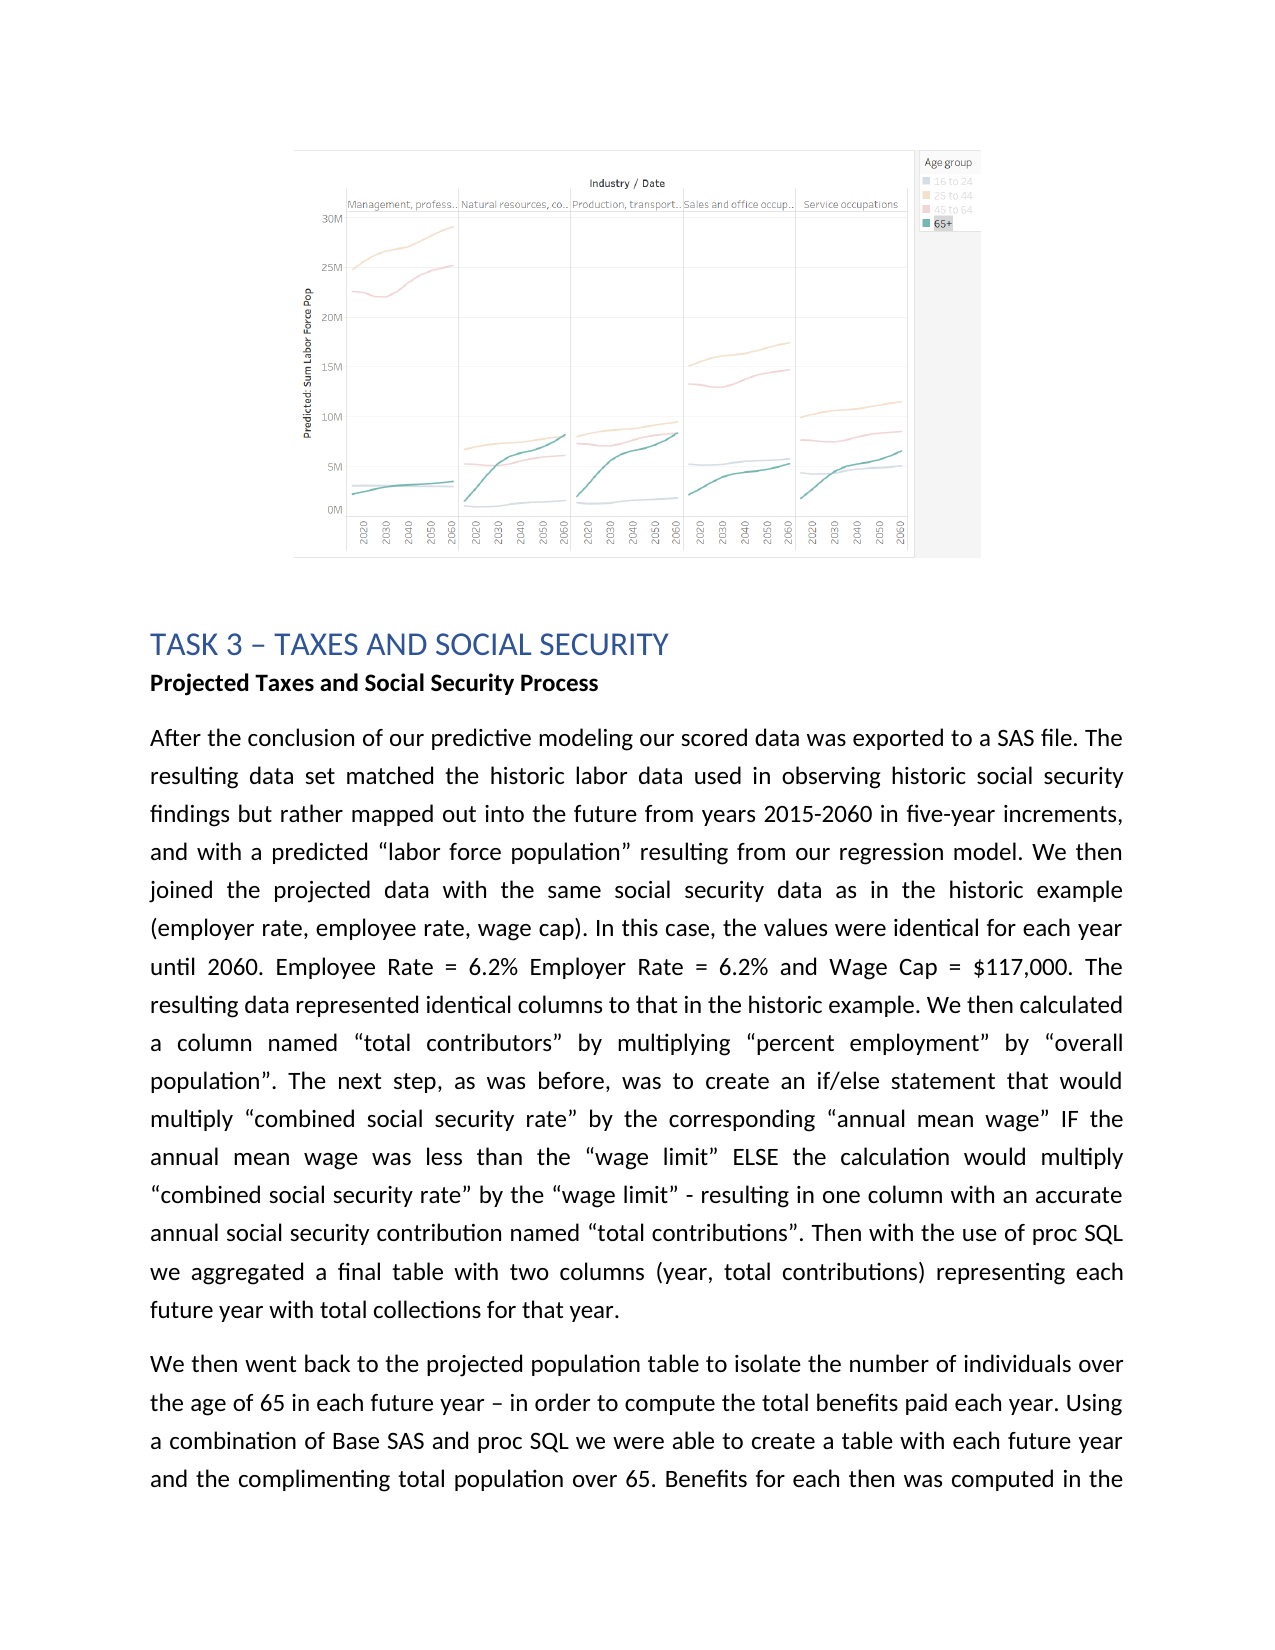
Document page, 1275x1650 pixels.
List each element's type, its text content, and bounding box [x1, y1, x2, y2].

text Projected Taxes and Social Security Process [150, 667, 1125, 698]
text After the conclusion of our predictive modeling our scored data was exported to a SAS file. The resulting data set matched the historic labor data used in observing historic social security findings but rather mapped out into the future from years 2015-2060 in five-year increments, and with a predicted “labor force population” resulting from our regression model. We then joined the projected data with the same social security data as in the historic example (employer rate, employee rate, wage cap). In this case, the values were identical for each year until 2060. Employee Rate = 6.2% Employer Rate = 6.2% and Wage Cap = $117,000. The resulting data represented identical columns to that in the historic example. We then calculated a column named “total contributors” by multiplying “percent employment” by “overall population”. The next step, as was before, was to create an if/else statement that would multiply “combined social security rate” by the corresponding “annual mean wage” IF the annual mean wage was less than the “wage limit” ELSE the calculation would multiply “combined social security rate” by the “wage limit” - resulting in one column with an accurate annual social security contribution named “total contributions”. Then with the use of proc SQL we aggregated a final table with two columns (year, total contributions) representing each future year with total collections for that year. [150, 722, 1125, 1324]
subtitle TASK 3 – Taxes and Social Security [150, 623, 1125, 664]
picture [294, 150, 982, 558]
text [150, 1348, 1125, 1493]
